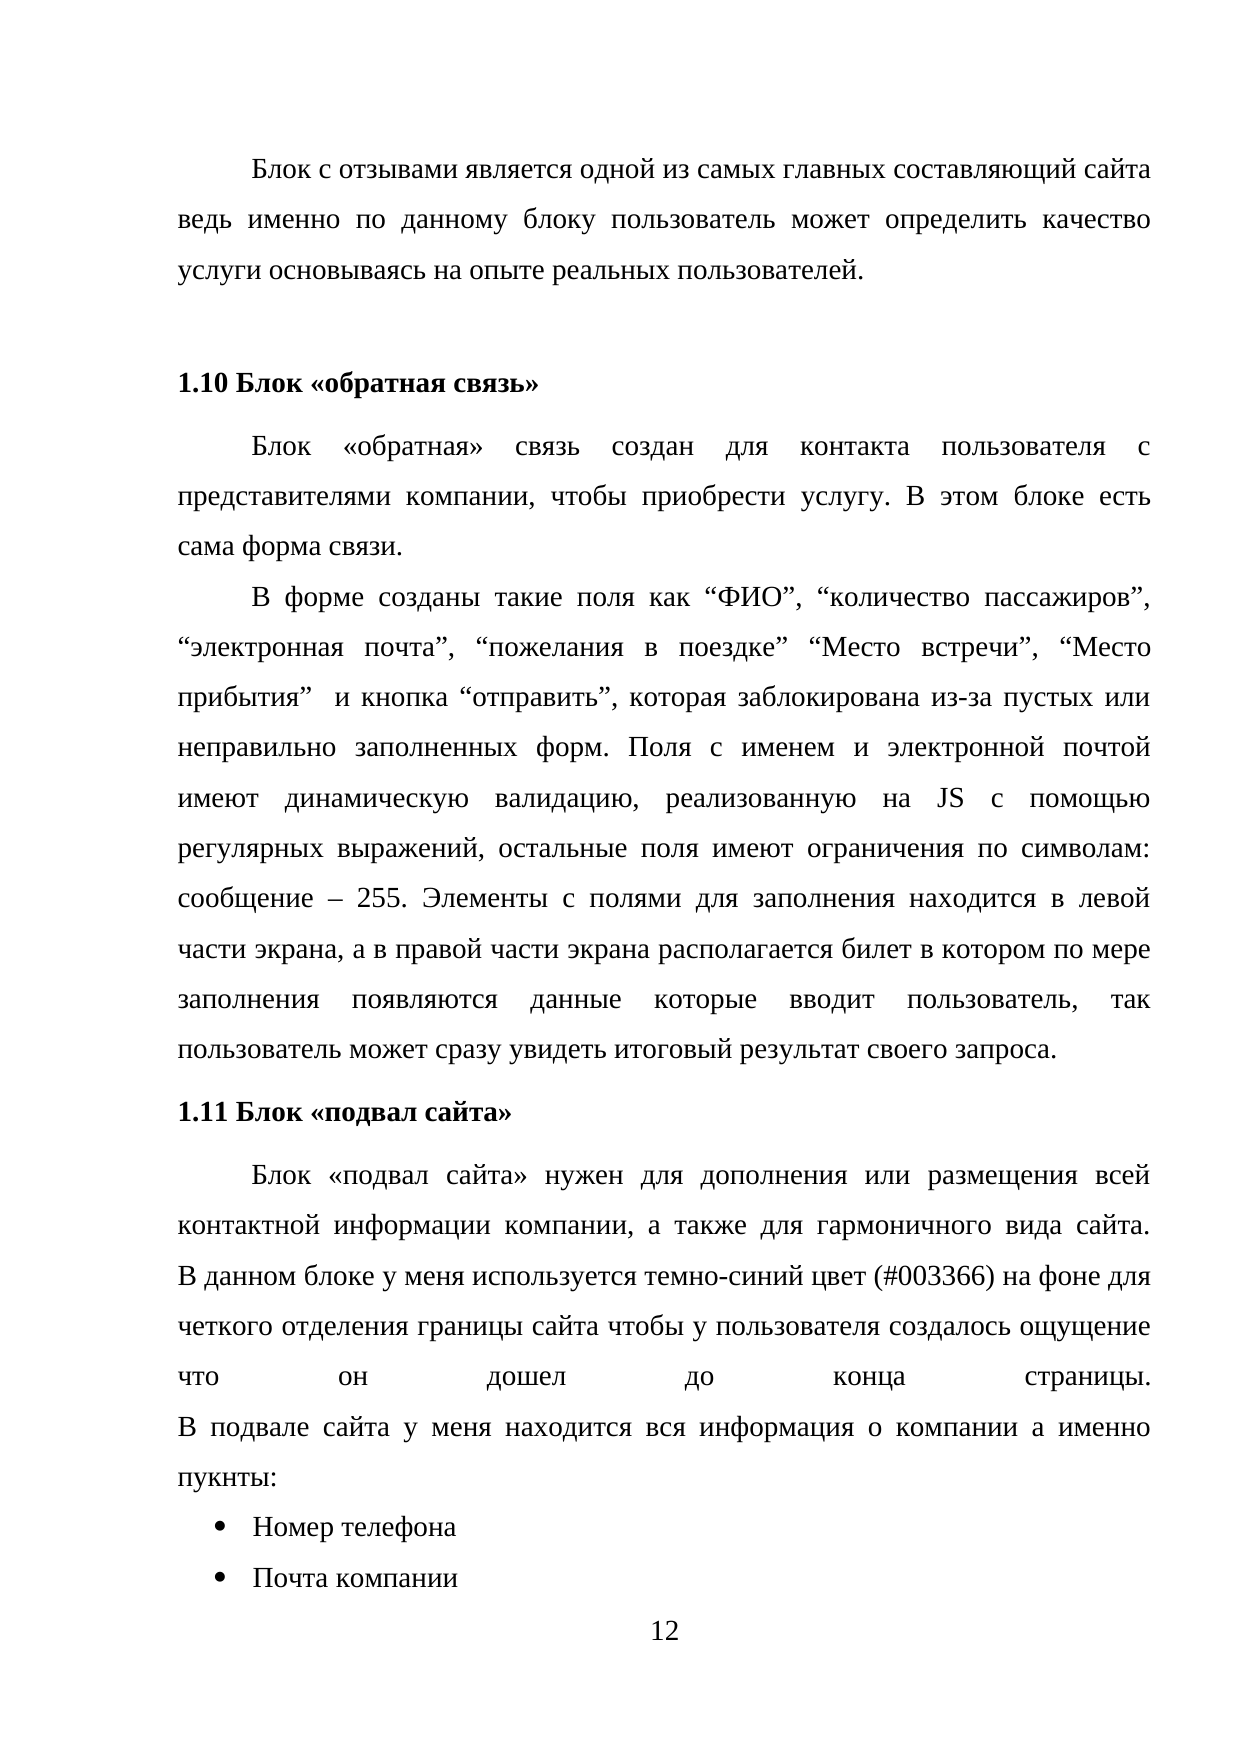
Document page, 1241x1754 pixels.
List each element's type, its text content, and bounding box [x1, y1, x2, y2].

subtitle 1.10 Блок «обратная связь» [177, 365, 1152, 398]
text Блок «подвал сайта» нужен для дополнения или размещения всей контактной информации компании, а также для гармоничного вида сайта. В данном блоке у меня используется темно-синий цвет (#003366) на фоне для четкого отделения границы сайта чтобы у пользователя создалось ощущение что он дошел до конца страницы. В подвале сайта у меня находится вся информация о компании а именно пукнты: [177, 1157, 1152, 1492]
text Блок «обратная» связь создан для контакта пользователя с представителями компании, чтобы приобрести услугу. В этом блоке есть сама форма связи. [177, 428, 1152, 562]
list Почта компании [215, 1560, 1152, 1593]
text В форме созданы такие поля как “ФИО”, “количество пассажиров”, “электронная почта”, “пожелания в поездке” “Место встречи”, “Место прибытия” и кнопка “отправить”, которая заблокирована из-за пустых или неправильно заполненных форм. Поля с именем и электронной почтой имеют динамическую валидацию, реализованную на JS с помощью регулярных выражений, остальные поля имеют ограничения по символам: сообщение – 255. Элементы с полями для заполнения находится в левой части экрана, а в правой части экрана располагается билет в котором по мере заполнения появляются данные которые вводит пользователь, так пользователь может сразу увидеть итоговый результат своего запроса. [177, 579, 1152, 1065]
list Номер телефона [215, 1509, 1152, 1543]
text Блок с отзывами является одной из самых главных составляющий сайта ведь именно по данному блоку пользователь может определить качество услуги основываясь на опыте реальных пользователей. [177, 151, 1152, 285]
subtitle 1.11 Блок «подвал сайта» [177, 1094, 1152, 1128]
